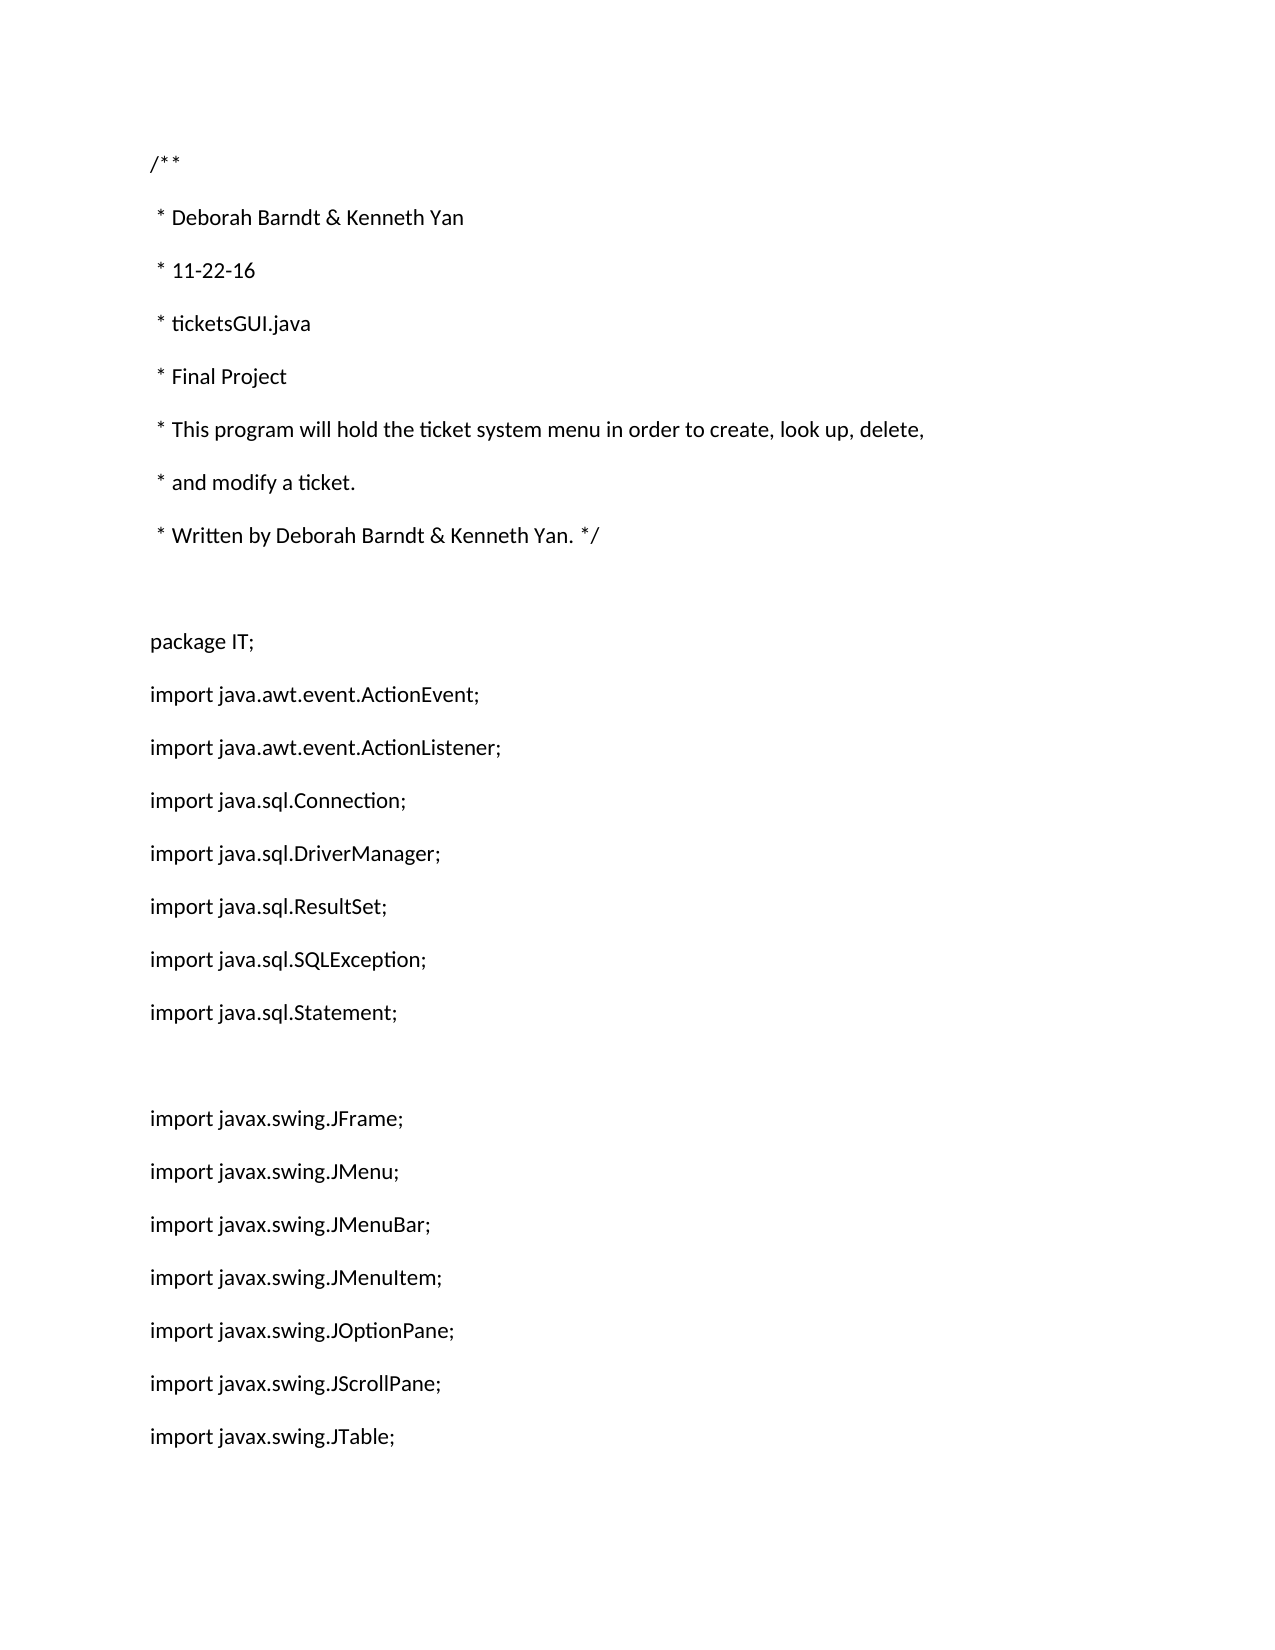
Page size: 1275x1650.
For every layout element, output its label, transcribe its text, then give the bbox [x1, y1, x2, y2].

text import javax.swing.JMenu; [150, 1157, 1125, 1185]
text * Written by Deborah Barndt & Kenneth Yan. */ [150, 521, 1125, 549]
text import java.sql.Connection; [150, 786, 1125, 814]
text * Deborah Barndt & Kenneth Yan [150, 203, 1125, 231]
text /** [150, 150, 1125, 178]
text import javax.swing.JScrollPane; [150, 1369, 1125, 1397]
text * and modify a ticket. [150, 468, 1125, 496]
text import java.sql.ResultSet; [150, 892, 1125, 920]
text * Final Project [150, 362, 1125, 390]
text import java.awt.event.ActionEvent; [150, 680, 1125, 708]
text import java.sql.Statement; [150, 998, 1125, 1026]
text import javax.swing.JMenuItem; [150, 1263, 1125, 1291]
text * ticketsGUI.java [150, 309, 1125, 337]
text import java.sql.DriverManager; [150, 839, 1125, 867]
text import java.awt.event.ActionListener; [150, 733, 1125, 761]
text * This program will hold the ticket system menu in order to create, look up, delete, [150, 415, 1125, 443]
text * 11-22-16 [150, 256, 1125, 284]
text import javax.swing.JFrame; [150, 1104, 1125, 1132]
text import javax.swing.JOptionPane; [150, 1316, 1125, 1344]
text import javax.swing.JTable; [150, 1422, 1125, 1451]
text import javax.swing.JMenuBar; [150, 1210, 1125, 1238]
text package IT; [150, 627, 1125, 655]
text import java.sql.SQLException; [150, 945, 1125, 973]
